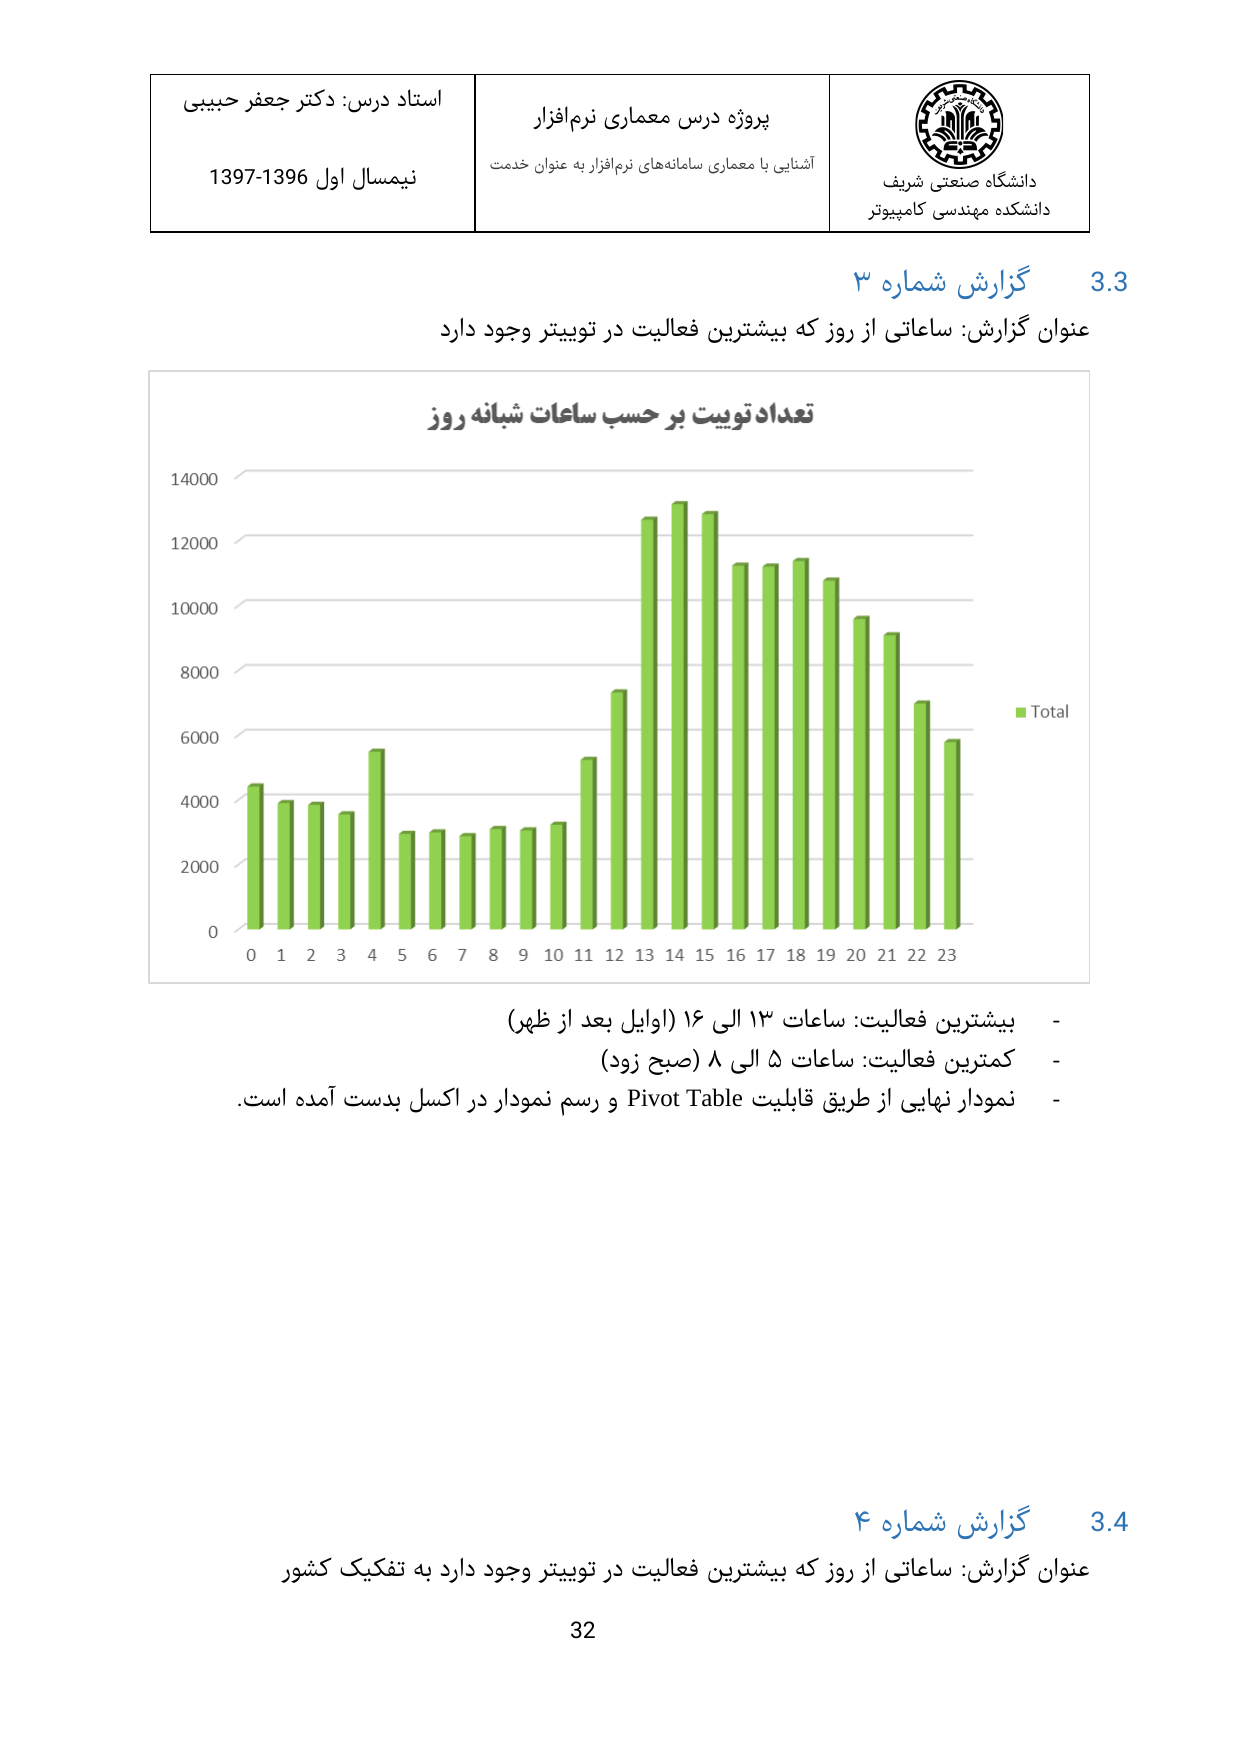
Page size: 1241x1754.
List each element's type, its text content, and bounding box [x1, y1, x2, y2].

subtitle گزارش شماره ۳ [150, 261, 1090, 307]
text عنوان گزارش: ساعاتی از روز که بیشترین فعالیت در توییتر وجود دارد [150, 311, 1090, 350]
subtitle گزارش شماره ۴ [150, 1501, 1090, 1547]
list کمترین فعالیت: ساعات ۵ الی ۸ (صبح زود) [150, 1041, 1053, 1080]
picture [915, 80, 1004, 169]
text عنوان گزارش: ساعاتی از روز که بیشترین فعالیت در توییتر وجود دارد به تفکیک کشور [150, 1551, 1090, 1590]
picture [148, 370, 1090, 984]
list بیشترین فعالیت: ساعات ۱۳ الی ۱۶ (اوایل بعد از ظهر) [150, 1002, 1053, 1041]
list نمودار نهایی از طریق قابلیت Pivot Table و رسم نمودار در اکسل بدست آمده است. [150, 1080, 1053, 1119]
